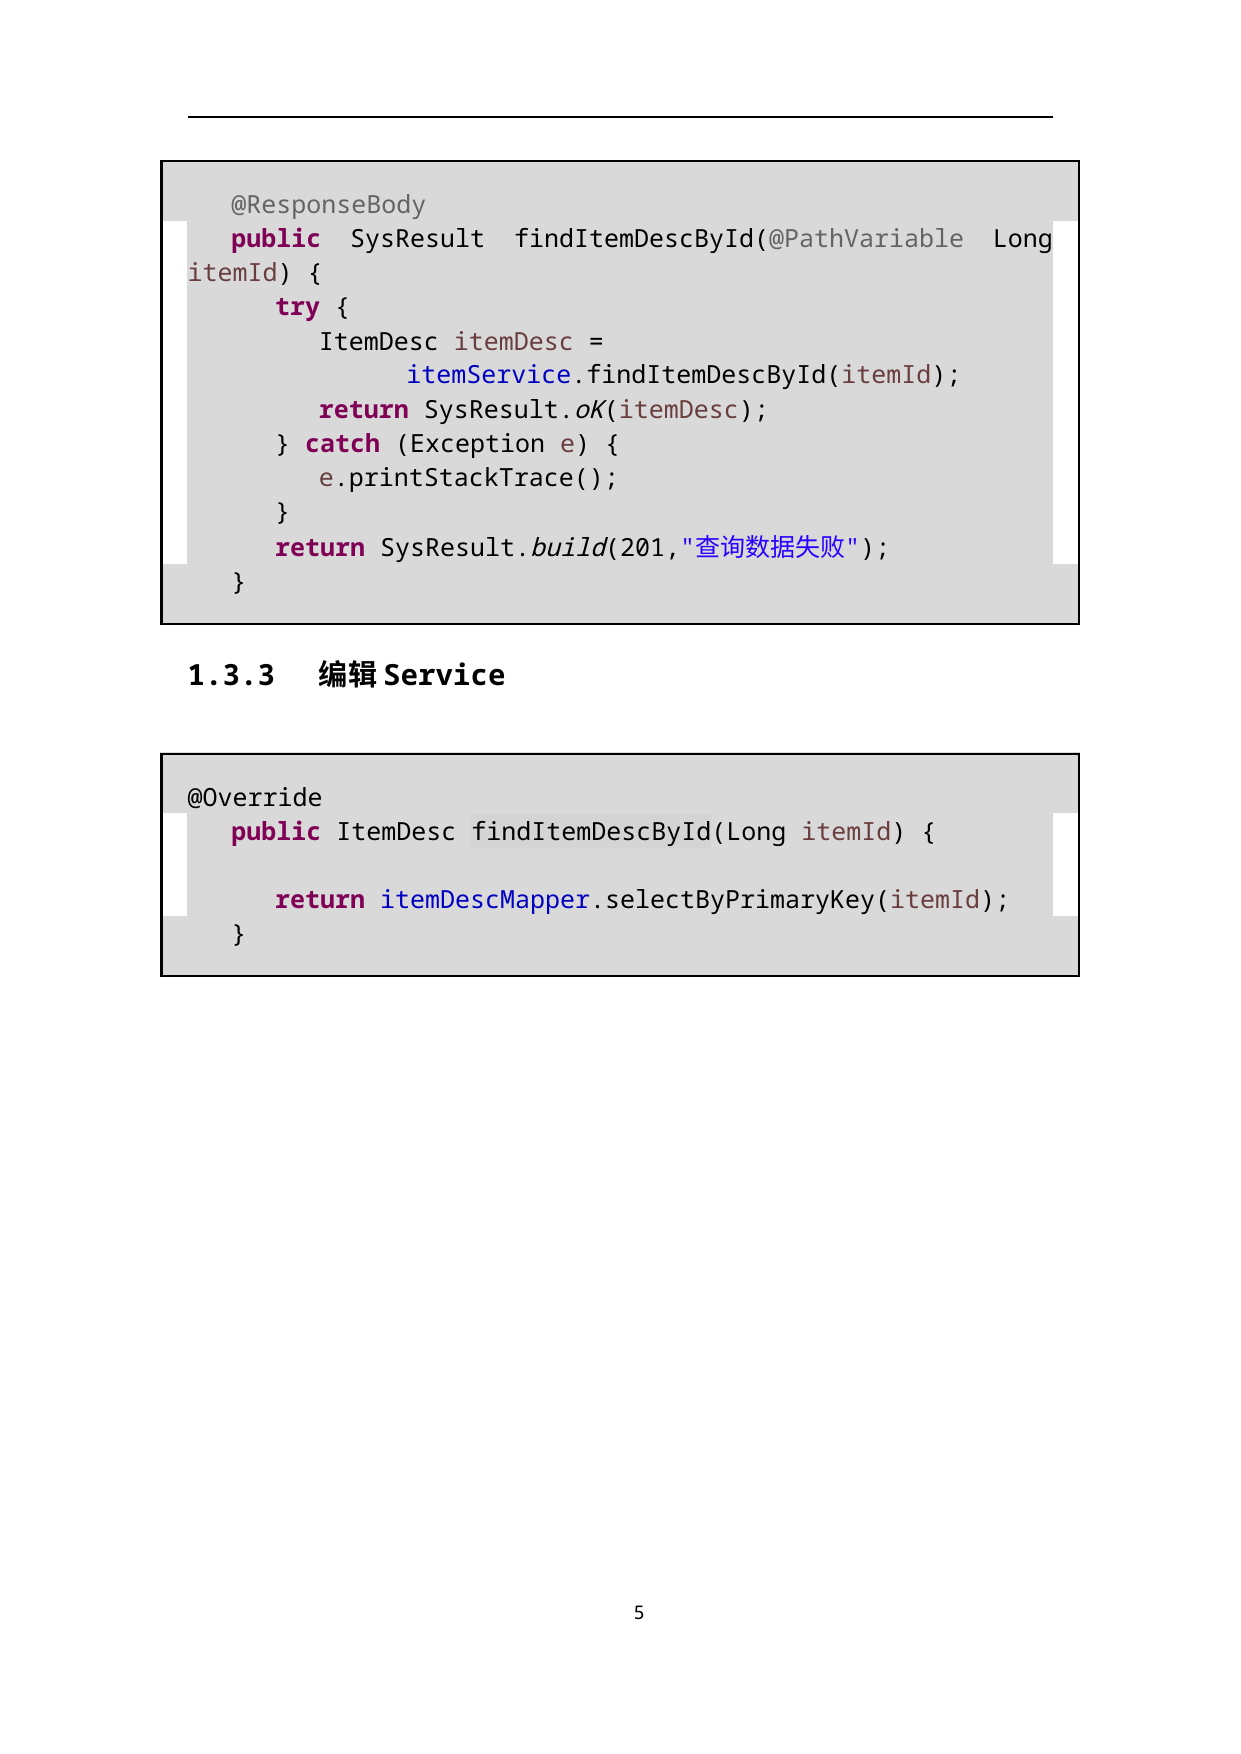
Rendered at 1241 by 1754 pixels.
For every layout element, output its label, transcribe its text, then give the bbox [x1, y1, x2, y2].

text return SysResult.oK(itemDesc); [187, 391, 1053, 425]
text } [187, 493, 1053, 527]
text try { [187, 289, 1053, 323]
text public ItemDesc findItemDescById(Long itemId) { [187, 813, 1053, 848]
text } [163, 889, 1078, 975]
text } [163, 537, 1078, 623]
text ItemDesc itemDesc = [187, 323, 1053, 357]
subtitle 编辑Service [187, 652, 1053, 694]
text @Override [163, 755, 1078, 813]
text @ResponseBody [163, 162, 1078, 221]
text itemService.findItemDescById(itemId); [187, 357, 1053, 391]
text } catch (Exception e) { [187, 425, 1053, 459]
text e.printStackTrace(); [187, 459, 1053, 493]
text public SysResult findItemDescById(@PathVariable Long itemId) { [187, 221, 1053, 289]
